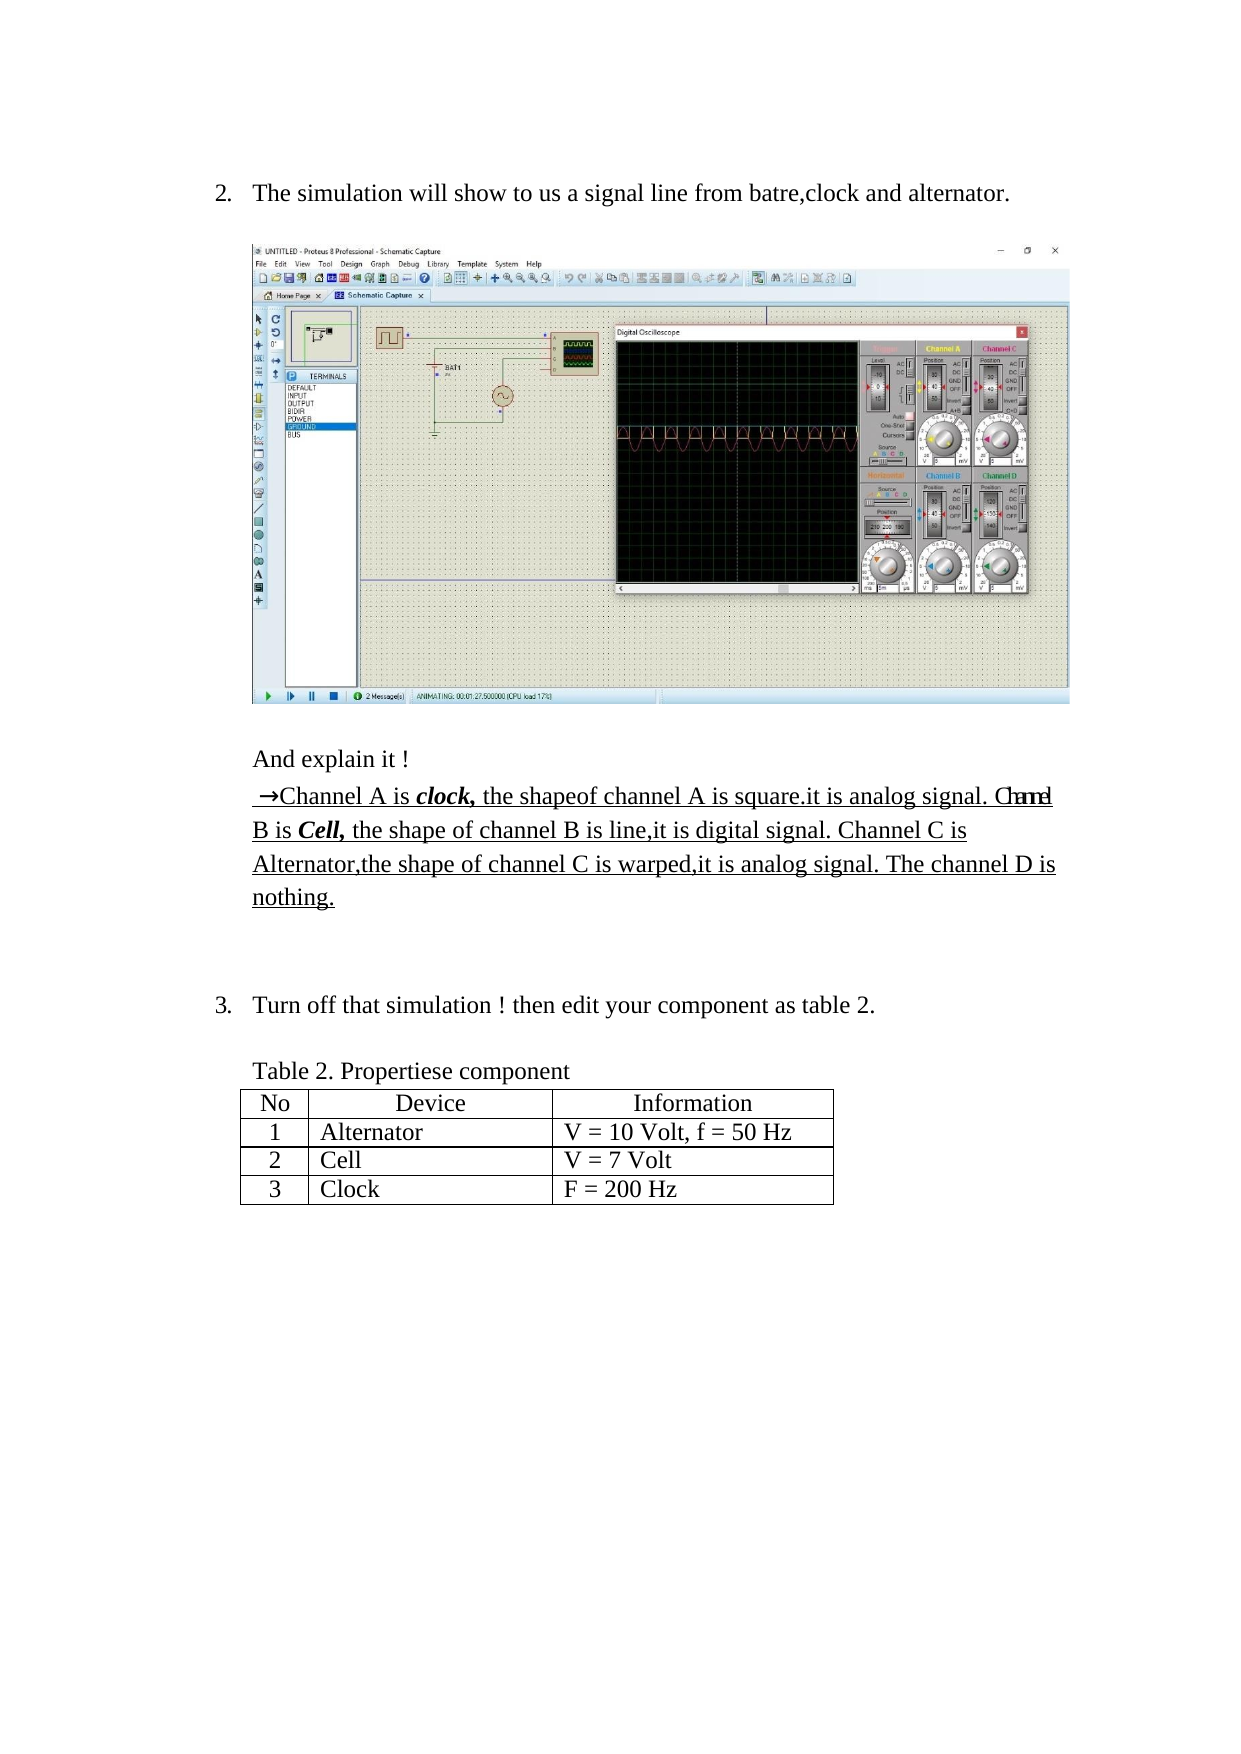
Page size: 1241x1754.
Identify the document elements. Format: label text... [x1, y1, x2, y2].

table_cell 3 [241, 1176, 308, 1204]
table_cell F = 200 Hz [553, 1176, 833, 1204]
text →Channel A is clock, the shapeof channel A is square.it is analog signal. Channel B is Cell, the shape of channel B is line,it is digital signal. Channel C is Alternator,the shape of channel C is warped,it is analog signal. The channel D is nothing. [252, 777, 1062, 910]
picture [252, 244, 1070, 704]
text And explain it ! [252, 744, 1098, 773]
table_header Information [553, 1090, 833, 1118]
table_cell Cell [309, 1148, 552, 1175]
table_cell V = 10 Volt, f = 50 Hz [553, 1119, 833, 1146]
table_cell V = 7 Volt [553, 1148, 833, 1175]
table_header No [241, 1090, 308, 1118]
list The simulation will show to us a signal line from batre,clock and alternator. [214, 178, 1098, 207]
table_cell 2 [241, 1148, 308, 1175]
table_cell 1 [241, 1119, 308, 1146]
list Turn off that simulation ! then edit your component as table 2. [214, 990, 1098, 1018]
text Table 2. Propertiese component [252, 1056, 1098, 1084]
table_cell Alternator [309, 1119, 552, 1146]
table_header Device [309, 1090, 552, 1118]
table_cell Clock [309, 1176, 552, 1204]
